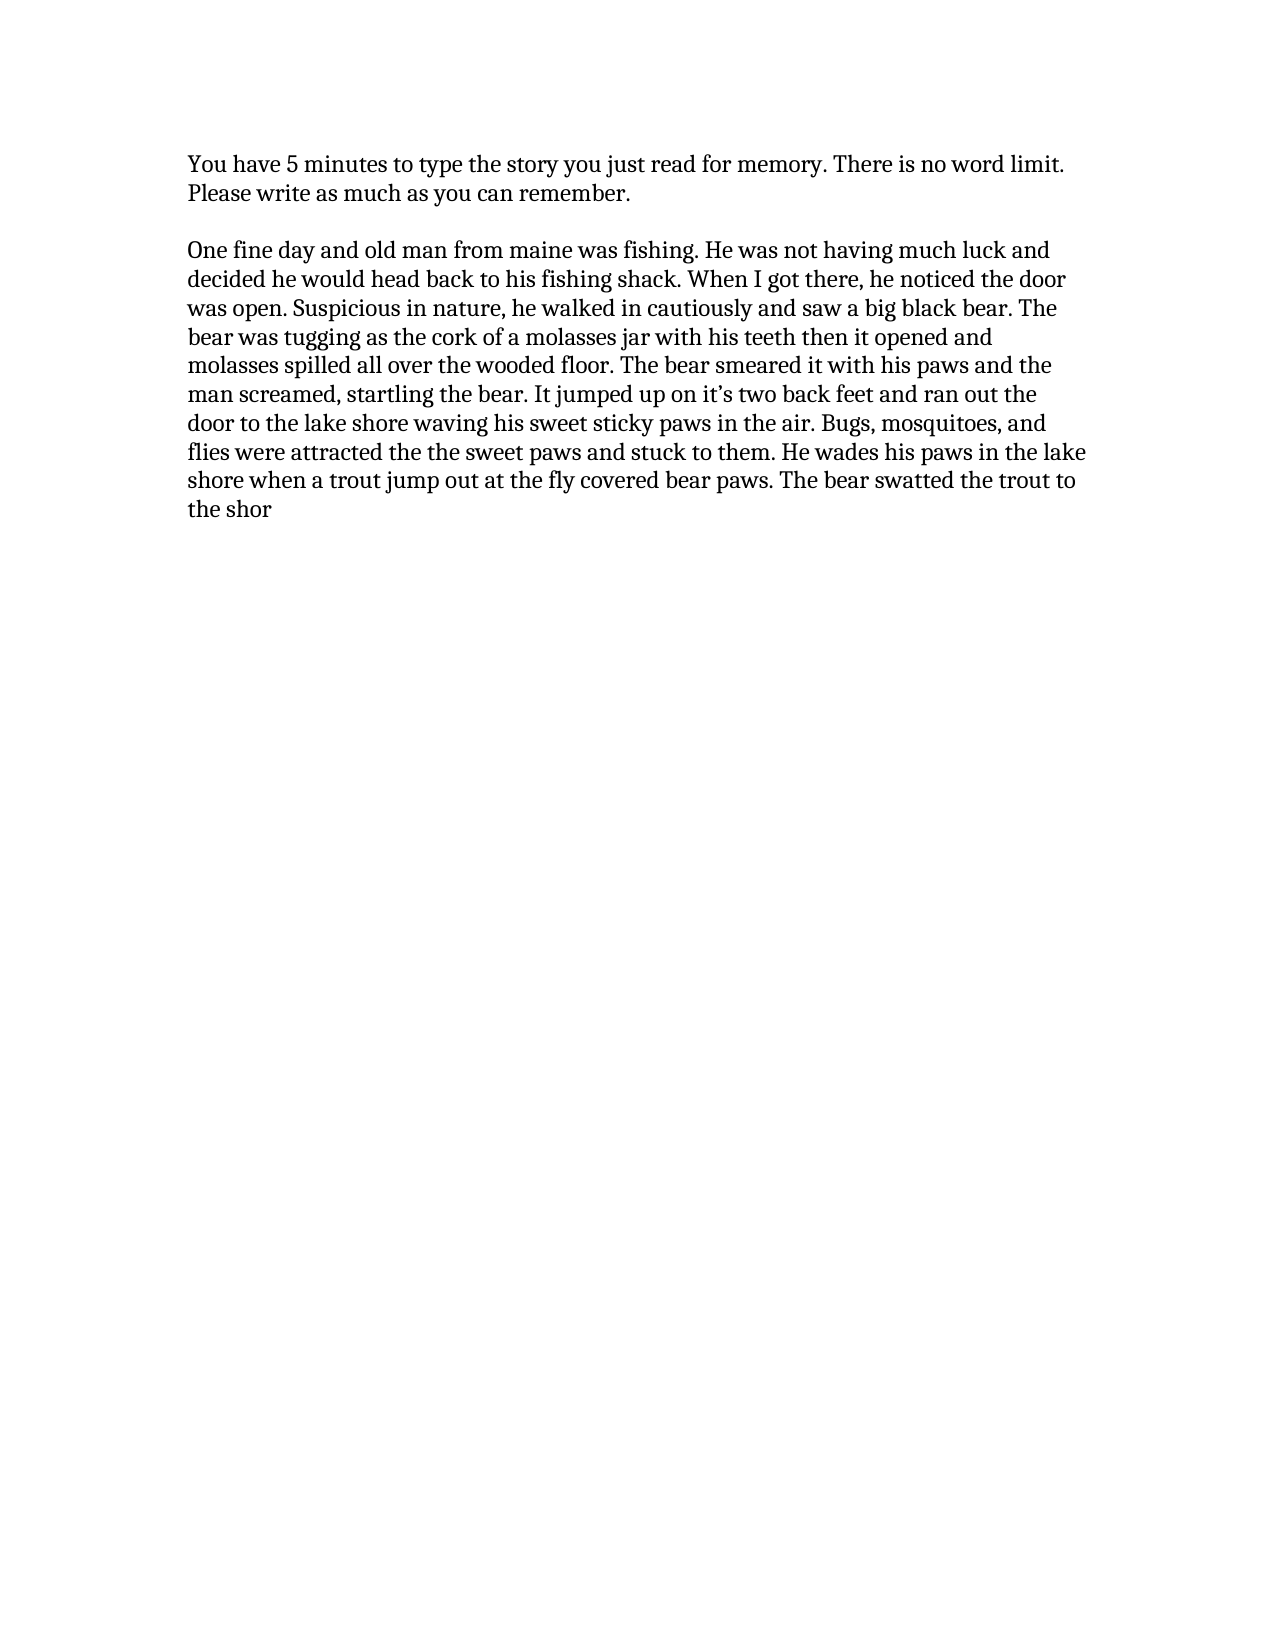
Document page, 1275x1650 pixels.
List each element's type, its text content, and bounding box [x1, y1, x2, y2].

text One fine day and old man from maine was fishing. He was not having much luck and decided he would head back to his fishing shack. When I got there, he noticed the door was open. Suspicious in nature, he walked in cautiously and saw a big black bear. The bear was tugging as the cork of a molasses jar with his teeth then it opened and molasses spilled all over the wooded floor. The bear smeared it with his paws and the man screamed, startling the bear. It jumped up on it’s two back feet and ran out the door to the lake shore waving his sweet sticky paws in the air. Bugs, mosquitoes, and flies were attracted the the sweet paws and stuck to them. He wades his paws in the lake shore when a trout jump out at the fly covered bear paws. The bear swatted the trout to the shor [187, 236, 1087, 524]
text You have 5 minutes to type the story you just read for memory. There is no word limit. Please write as much as you can remember. [187, 150, 1087, 207]
